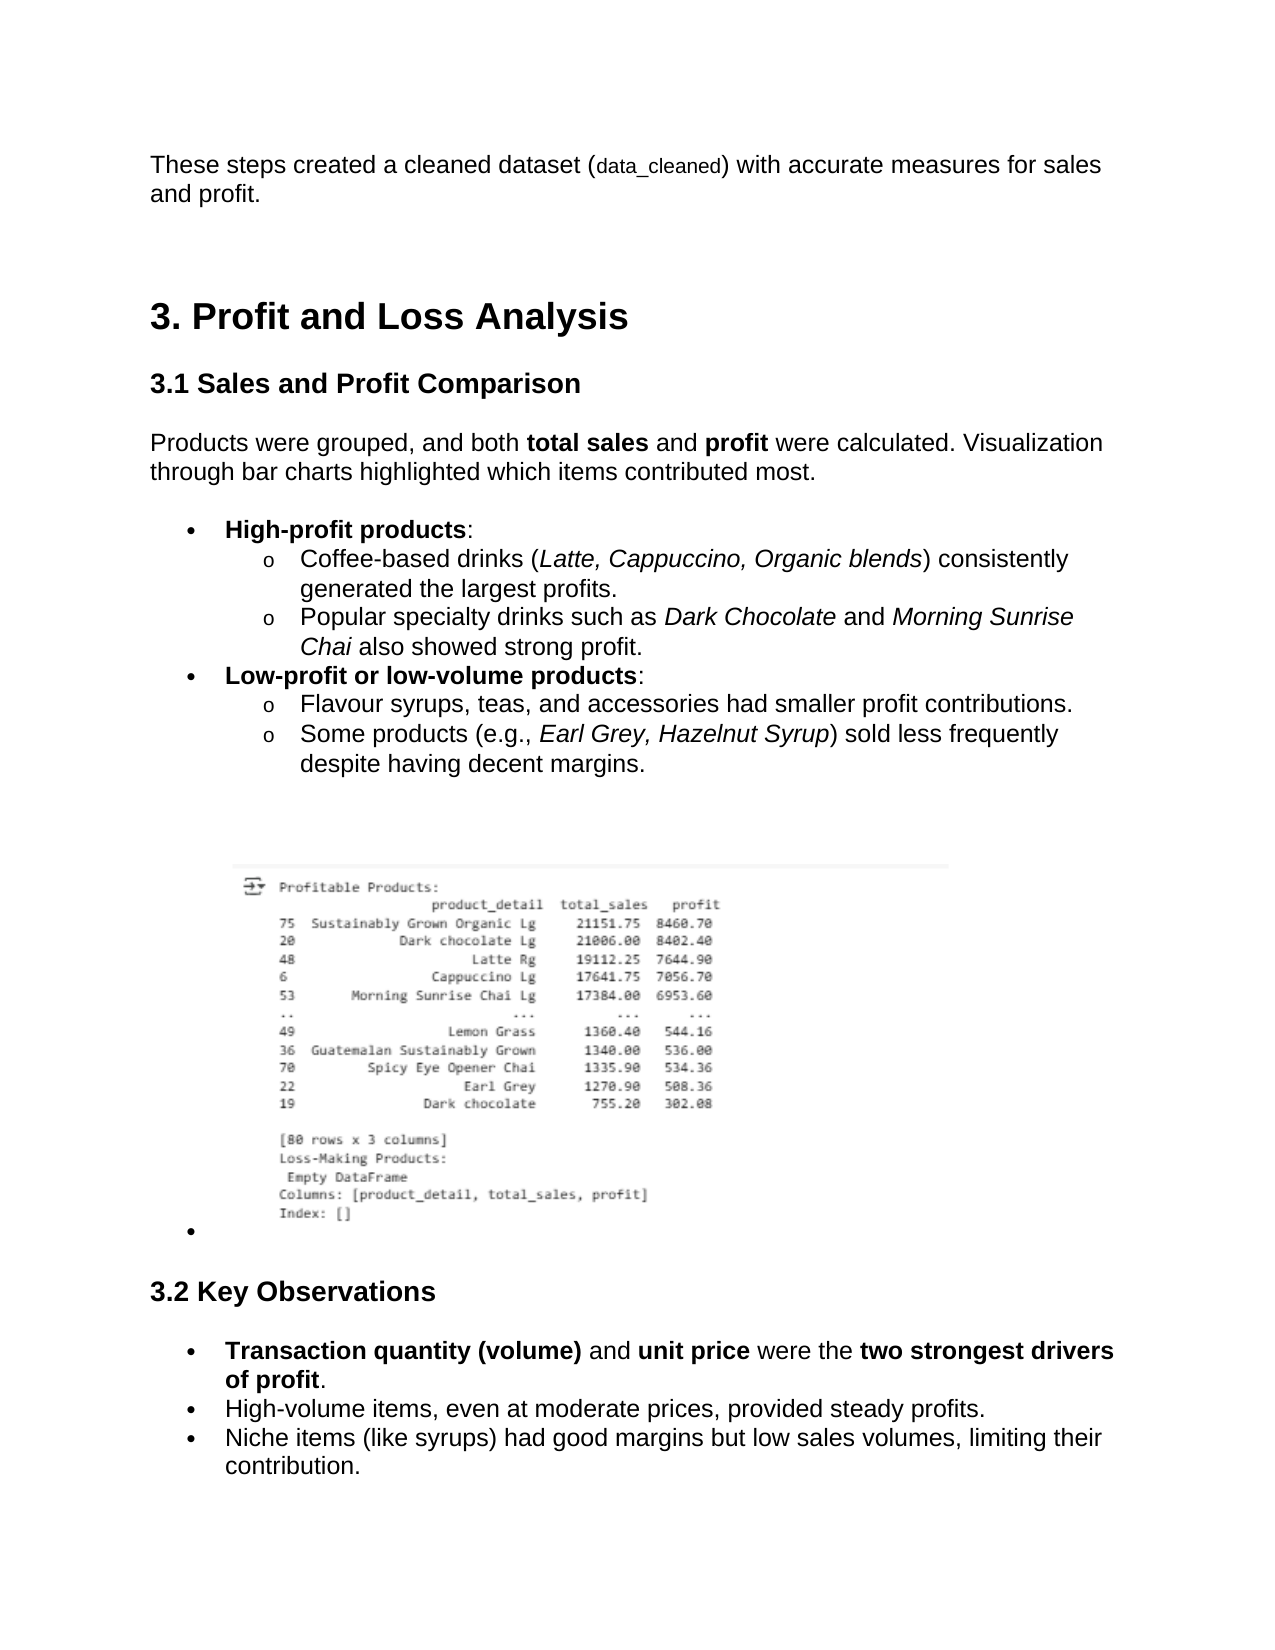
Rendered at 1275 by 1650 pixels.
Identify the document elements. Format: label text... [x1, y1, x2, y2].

list High-volume items, even at moderate prices, provided steady profits. [187, 1394, 1125, 1422]
text 3. Profit and Loss Analysis [150, 294, 1125, 338]
list Transaction quantity (volume) and unit price were the two strongest drivers of profit. [187, 1336, 1125, 1394]
text Products were grouped, and both total sales and profit were calculated. Visualization through bar charts highlighted which items contributed most. [150, 428, 1125, 486]
list Low-profit or low-volume products: [187, 661, 1125, 689]
list Popular specialty drinks such as Dark Chocolate and Morning Sunrise Chai also showed strong profit. [262, 602, 1125, 661]
text 3.2 Key Observations [150, 1275, 1125, 1307]
list Some products (e.g., Earl Grey, Hazelnut Syrup) sold less frequently despite having decent margins. [262, 719, 1125, 778]
list Coffee-based drinks (Latte, Cappuccino, Organic blends) consistently generated the largest profits. [262, 544, 1125, 602]
list Niche items (like syrups) had good margins but low sales volumes, limiting their contribution. [187, 1422, 1125, 1480]
list Flavour syrups, teas, and accessories had smaller profit contributions. [262, 689, 1125, 719]
list High-profit products: [187, 515, 1125, 544]
picture [225, 864, 949, 1240]
text These steps created a cleaned dataset (data_cleaned) with accurate measures for sales and profit. [150, 150, 1125, 207]
text 3.1 Sales and Profit Comparison [150, 367, 1125, 399]
